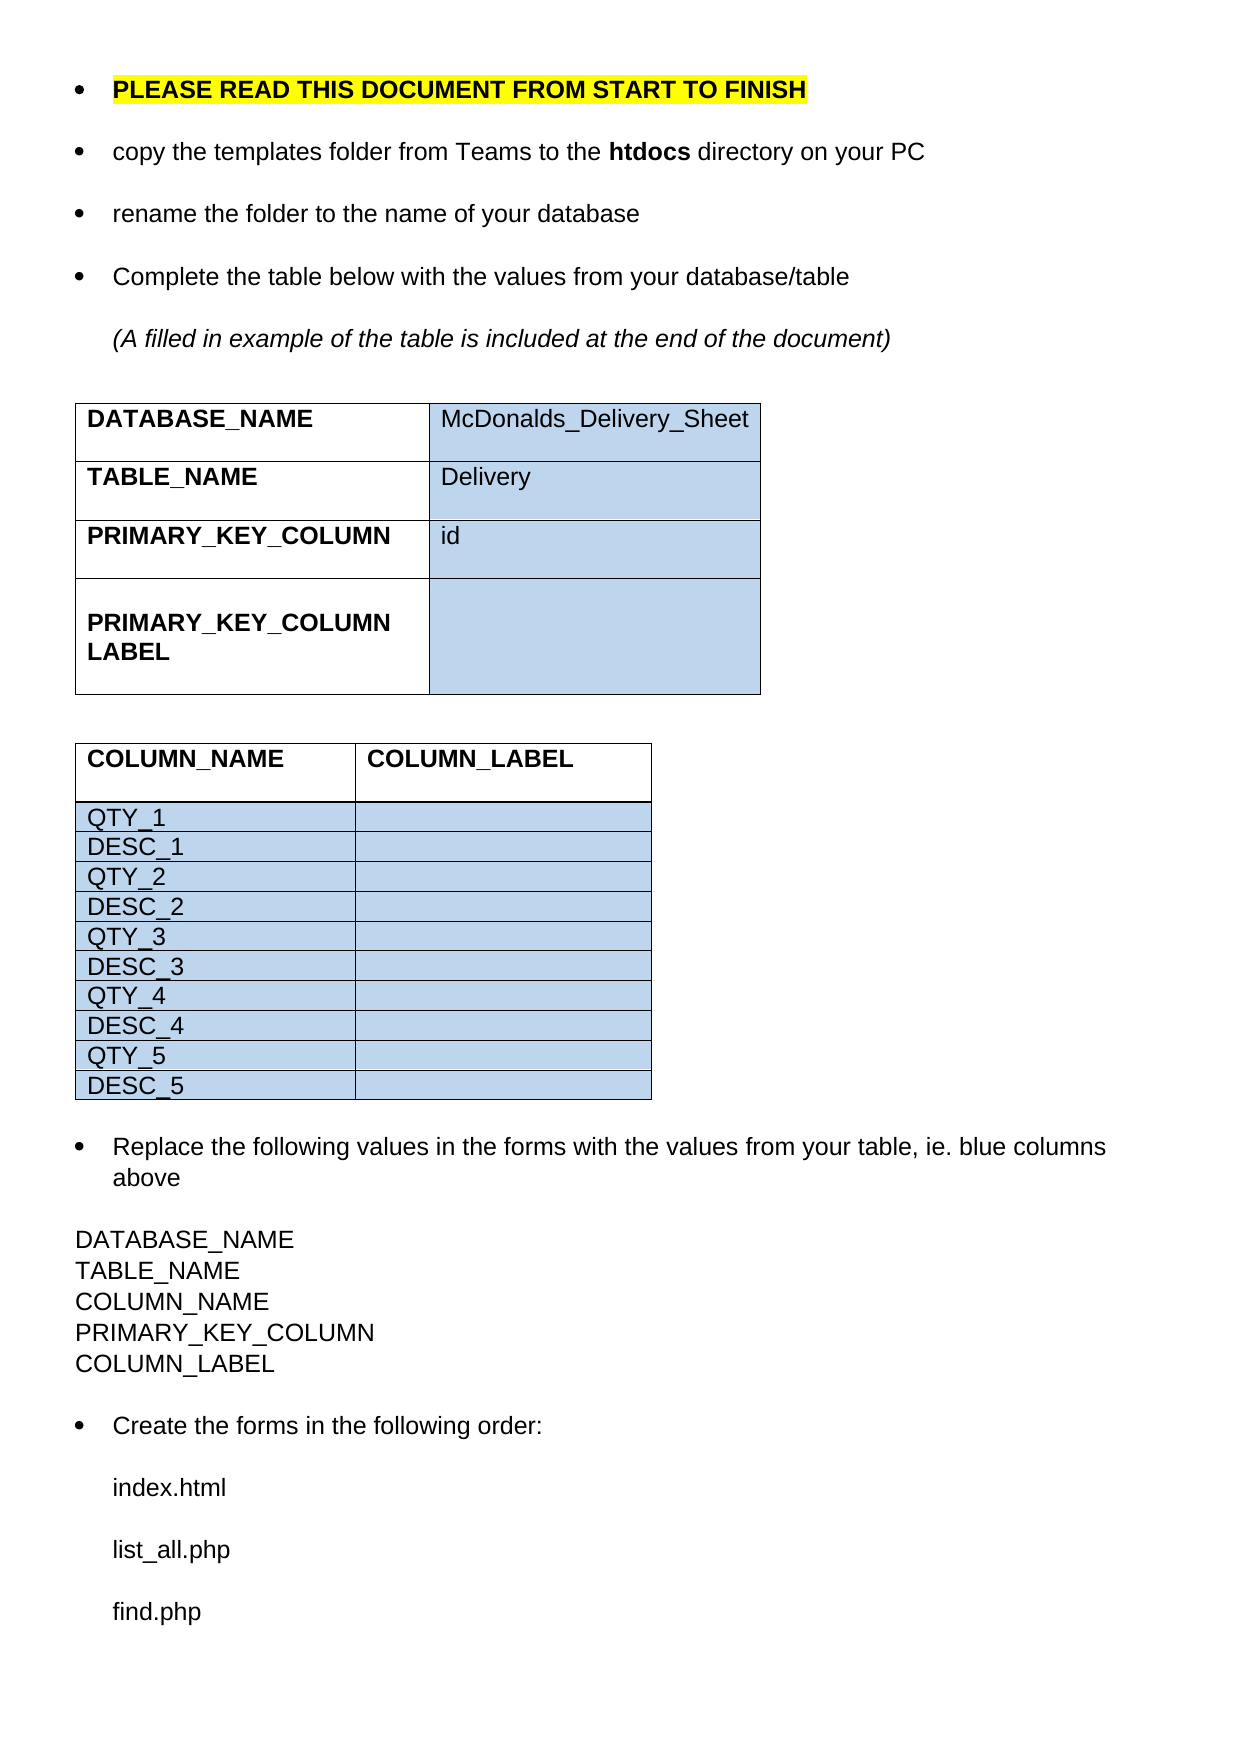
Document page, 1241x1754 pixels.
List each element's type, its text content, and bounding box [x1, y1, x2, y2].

list PRIMARY_KEY_COLUMN [75, 1318, 1165, 1347]
table_cell [356, 1011, 651, 1040]
table_cell [356, 803, 651, 831]
table_cell [356, 981, 651, 1010]
table_cell PRIMARY_KEY_COLUMN LABEL [76, 579, 429, 694]
table_cell [356, 922, 651, 950]
table_cell QTY_4 [76, 981, 355, 1010]
table_cell [356, 892, 651, 921]
table_cell DESC_2 [76, 892, 355, 921]
list Replace the following values in the forms with the values from your table, ie. blue columns above [75, 1131, 1165, 1222]
table_cell [356, 832, 651, 861]
table_cell Delivery [430, 462, 760, 519]
table_cell QTY_5 [76, 1041, 355, 1069]
table_cell PRIMARY_KEY_COLUMN [76, 521, 429, 578]
table_cell QTY_3 [76, 922, 355, 950]
table_header McDonalds_Delivery_Sheet [430, 404, 760, 461]
table_cell id [430, 521, 760, 578]
table_cell DESC_1 [76, 832, 355, 861]
list Complete the table below with the values from your database/table (A filled in example of the table is included at the end of the document) [75, 262, 1165, 352]
table_cell DESC_4 [76, 1011, 355, 1040]
table_header DATABASE_NAME [76, 404, 429, 461]
table_cell DESC_5 [76, 1071, 355, 1099]
list COLUMN_NAME [75, 1287, 1165, 1316]
table_cell DESC_3 [76, 951, 355, 980]
table_cell [356, 1071, 651, 1099]
list TABLE_NAME [75, 1256, 1165, 1284]
list copy the templates folder from Teams to the htdocs directory on your PC [75, 137, 1165, 197]
table_cell [356, 951, 651, 980]
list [75, 1411, 1165, 1657]
table_cell TABLE_NAME [76, 462, 429, 519]
table_cell QTY_2 [76, 862, 355, 891]
table_cell [430, 579, 760, 694]
list COLUMN_LABEL [75, 1349, 1165, 1409]
table_header COLUMN_NAME [76, 744, 355, 801]
list rename the folder to the name of your database [75, 199, 1165, 259]
table_header COLUMN_LABEL [356, 744, 651, 801]
table_cell [356, 862, 651, 891]
list PLEASE READ THIS DOCUMENT FROM START TO FINISH [75, 75, 1165, 135]
table_cell QTY_1 [76, 803, 355, 831]
table_cell [356, 1041, 651, 1069]
list DATABASE_NAME [75, 1225, 1165, 1253]
